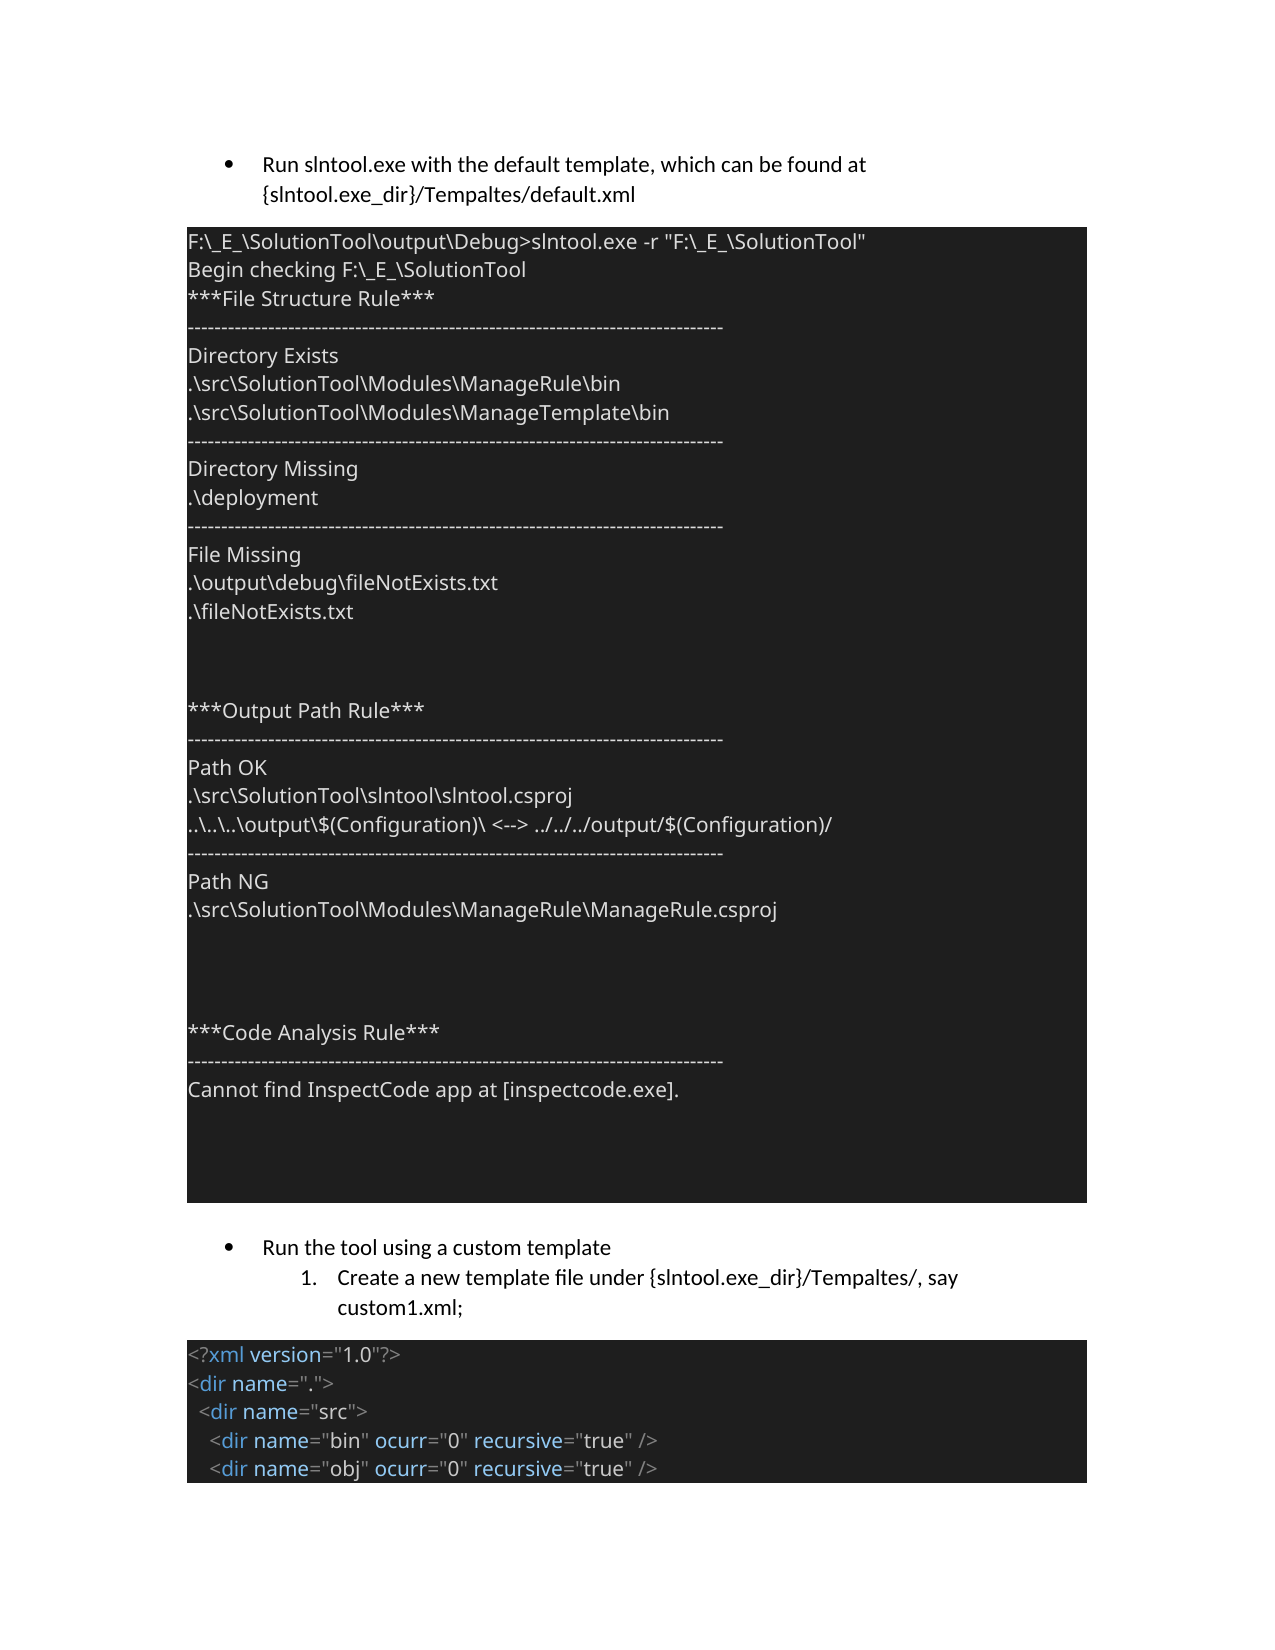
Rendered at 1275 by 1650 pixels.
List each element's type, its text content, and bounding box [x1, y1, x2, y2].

text .\src\SolutionTool\slntool\slntool.csproj [187, 781, 1087, 810]
text ***Output Path Rule*** [187, 696, 1087, 724]
text <dir name="bin" ocurr="0" recursive="true" /> [187, 1426, 1087, 1454]
text File Missing [187, 540, 1087, 568]
text Path NG [187, 867, 1087, 895]
text Directory Exists [187, 341, 1087, 369]
text .\output\debug\fileNotExists.txt [187, 568, 1087, 597]
text ***Code Analysis Rule*** [187, 1018, 1087, 1047]
text .\deployment [187, 483, 1087, 511]
text -------------------------------------------------------------------------------- [187, 838, 1087, 867]
text -------------------------------------------------------------------------------- [187, 511, 1087, 540]
text -------------------------------------------------------------------------------- [187, 1047, 1087, 1075]
text <dir name="src"> [187, 1397, 1087, 1426]
text -------------------------------------------------------------------------------- [187, 426, 1087, 454]
list Create a new template file under {slntool.exe_dir}/Tempaltes/, say custom1.xml; [300, 1263, 1087, 1322]
text -------------------------------------------------------------------------------- [187, 724, 1087, 753]
text -------------------------------------------------------------------------------- [187, 312, 1087, 341]
text .\src\SolutionTool\Modules\ManageTemplate\bin [187, 398, 1087, 426]
text Directory Missing [187, 454, 1087, 483]
text Path OK [187, 753, 1087, 781]
text ***File Structure Rule*** [187, 284, 1087, 312]
text .\src\SolutionTool\Modules\ManageRule\ManageRule.csproj [187, 895, 1087, 924]
text Begin checking F:\_E_\SolutionTool [187, 256, 1087, 284]
text ..\..\..\output\$(Configuration)\ <--> ../../../output/$(Configuration)/ [187, 810, 1087, 838]
text <?xml version="1.0"?> [187, 1340, 1087, 1369]
text .\fileNotExists.txt [187, 597, 1087, 625]
list Run the tool using a custom template [225, 1233, 1087, 1261]
text <dir name="obj" ocurr="0" recursive="true" /> [187, 1454, 1087, 1483]
text .\src\SolutionTool\Modules\ManageRule\bin [187, 369, 1087, 398]
text <dir name="."> [187, 1369, 1087, 1397]
text Cannot find InspectCode app at [inspectcode.exe]. [187, 1075, 1087, 1103]
text F:\_E_\SolutionTool\output\Debug>slntool.exe -r "F:\_E_\SolutionTool" [187, 227, 1087, 256]
list Run slntool.exe with the default template, which can be found at {slntool.exe_dir}/Tempaltes/default.xml [225, 150, 1087, 208]
